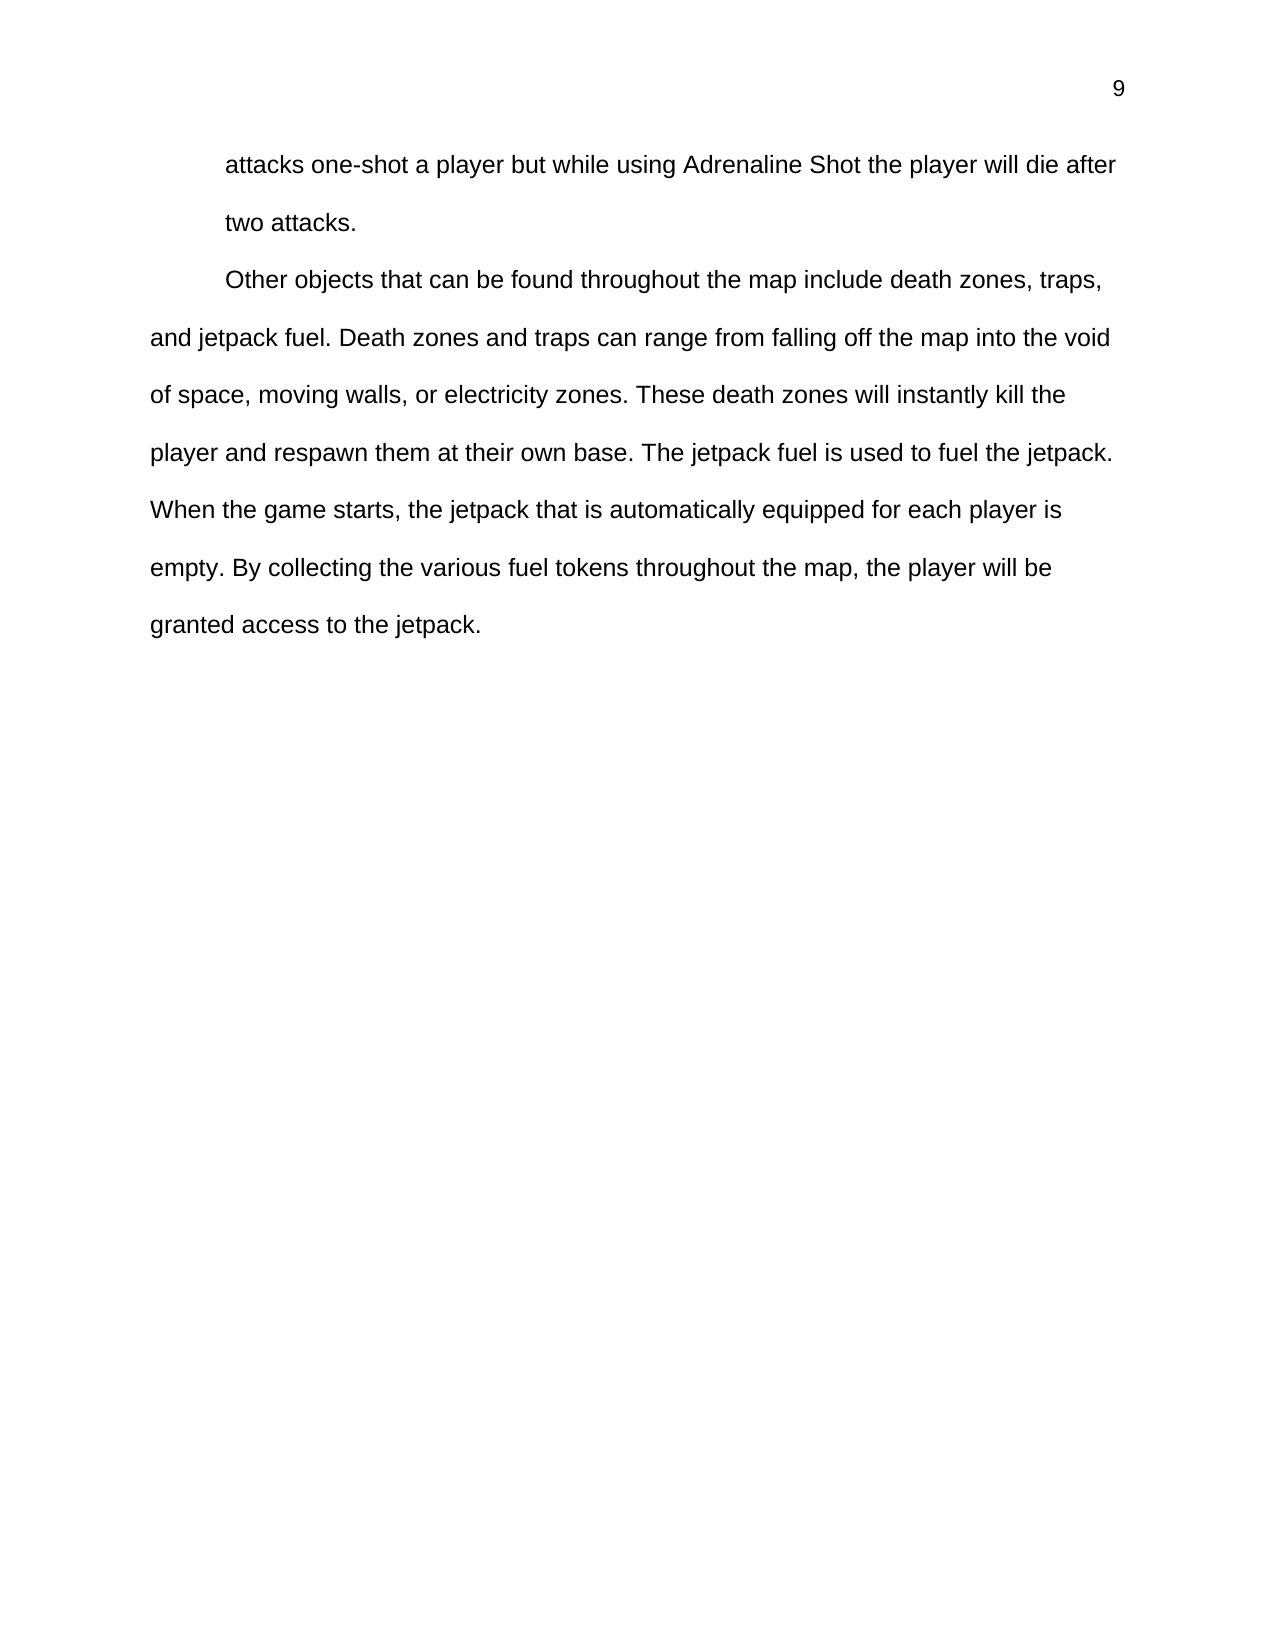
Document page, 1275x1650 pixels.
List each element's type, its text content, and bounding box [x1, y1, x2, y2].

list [187, 150, 1125, 236]
text Other objects that can be found throughout the map include death zones, traps, and jetpack fuel. Death zones and traps can range from falling off the map into the void of space, moving walls, or electricity zones. These death zones will instantly kill the player and respawn them at their own base. The jetpack fuel is used to fuel the jetpack. When the game starts, the jetpack that is automatically equipped for each player is empty. By collecting the various fuel tokens throughout the map, the player will be granted access to the jetpack. [150, 265, 1125, 639]
